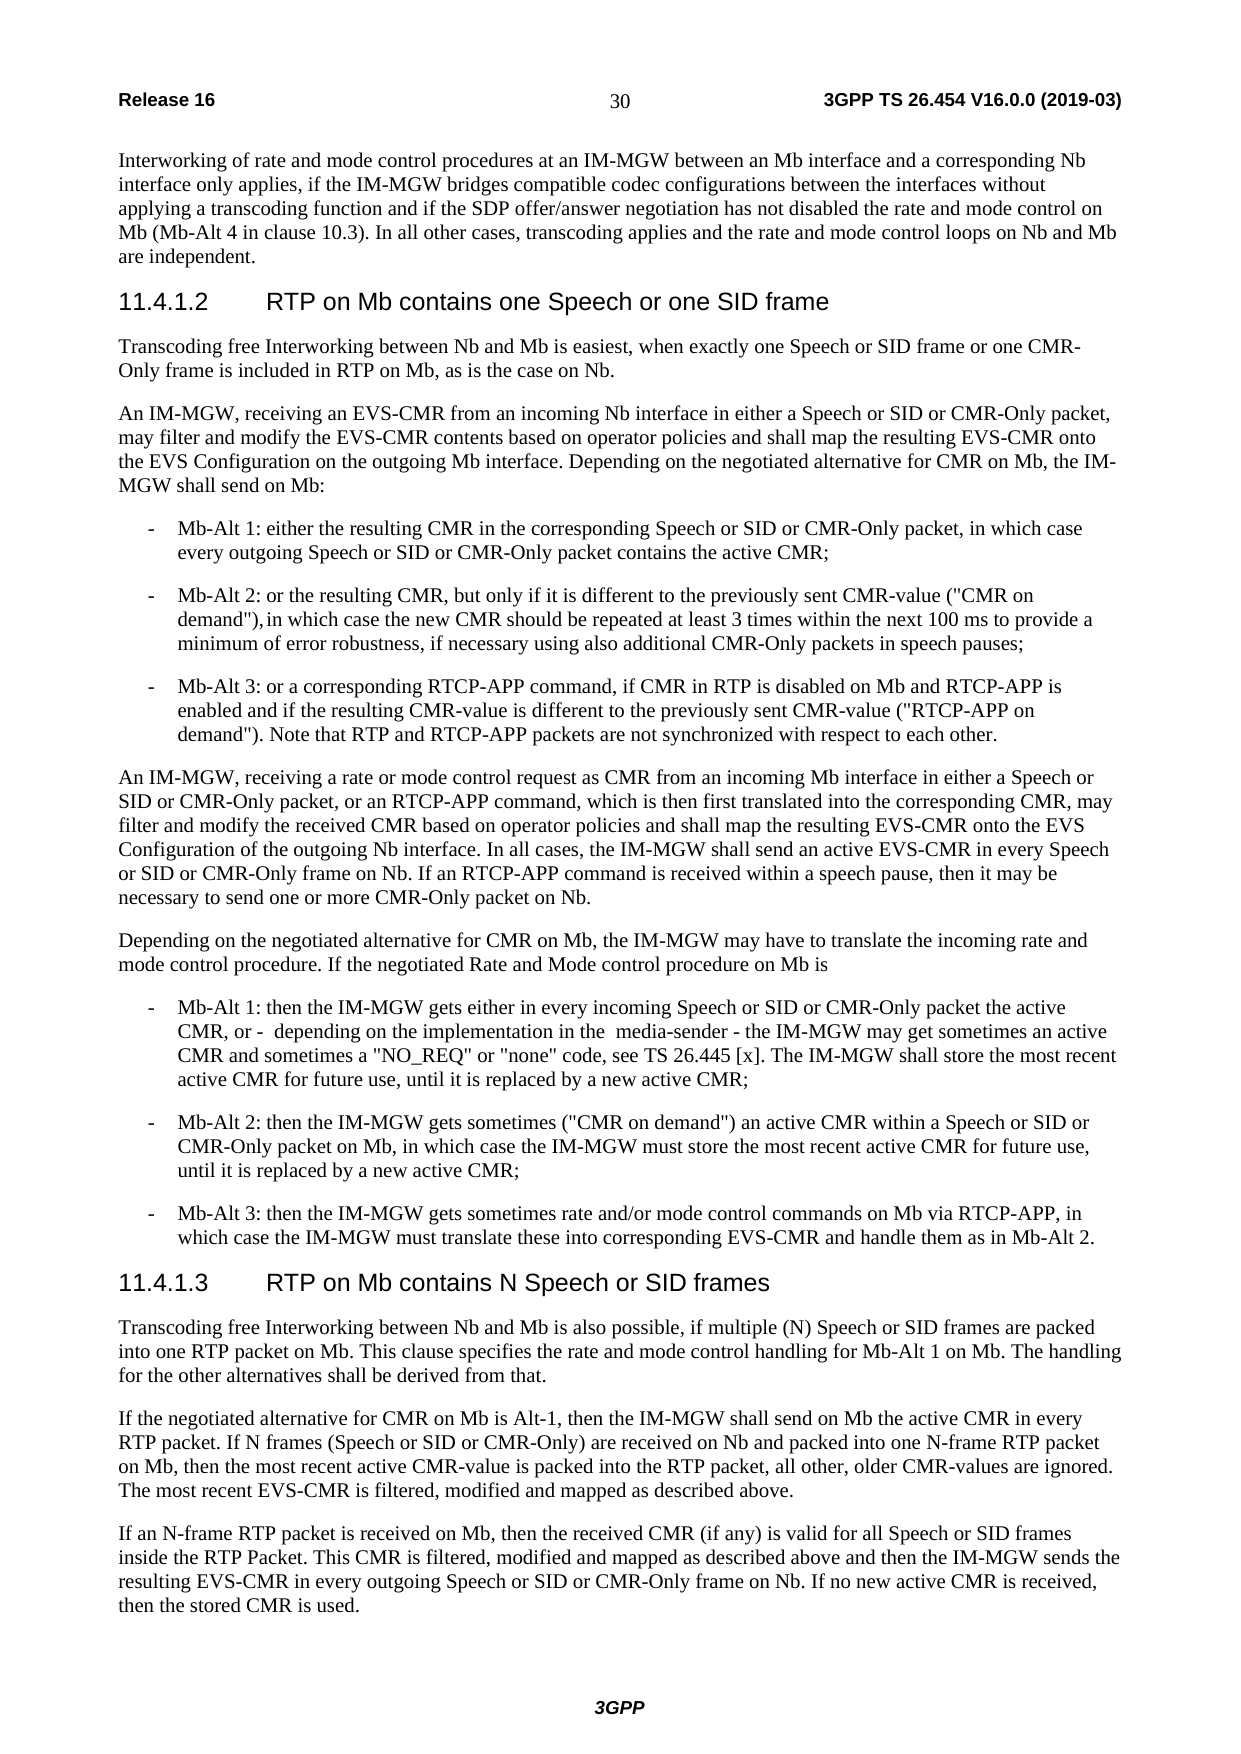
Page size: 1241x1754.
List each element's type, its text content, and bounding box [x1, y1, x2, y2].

text - Mb-Alt 2: then the IM-MGW gets sometimes ("CMR on demand") an active CMR within a Speech or SID or CMR-Only packet on Mb, in which case the IM-MGW must store the most recent active CMR for future use, until it is replaced by a new active CMR; [148, 1110, 1122, 1182]
text - Mb-Alt 3: then the IM-MGW gets sometimes rate and/or mode control commands on Mb via RTCP-APP, in which case the IM-MGW must translate these into corresponding EVS-CMR and handle them as in Mb-Alt 2. [148, 1201, 1122, 1249]
text An IM-MGW, receiving an EVS-CMR from an incoming Nb interface in either a Speech or SID or CMR-Only packet, may filter and modify the EVS-CMR contents based on operator policies and shall map the resulting EVS-CMR onto the EVS Configuration on the outgoing Mb interface. Depending on the negotiated alternative for CMR on Mb, the IM-MGW shall send on Mb: [118, 401, 1122, 497]
text - Mb-Alt 3: or a corresponding RTCP-APP command, if CMR in RTP is disabled on Mb and RTCP-APP is enabled and if the resulting CMR-value is different to the previously sent CMR-value ("RTCP-APP on demand"). Note that RTP and RTCP-APP packets are not synchronized with respect to each other. [148, 674, 1122, 746]
subtitle 11.4.1.3 RTP on Mb contains N Speech or SID frames [118, 1267, 1122, 1296]
text Depending on the negotiated alternative for CMR on Mb, the IM-MGW may have to translate the incoming rate and mode control procedure. If the negotiated Rate and Mode control procedure on Mb is [118, 928, 1122, 976]
text If the negotiated alternative for CMR on Mb is Alt-1, then the IM-MGW shall send on Mb the active CMR in every RTP packet. If N frames (Speech or SID or CMR-Only) are received on Nb and packed into one N-frame RTP packet on Mb, then the most recent active CMR-value is packed into the RTP packet, all other, older CMR-values are ignored. The most recent EVS-CMR is filtered, modified and mapped as described above. [118, 1406, 1122, 1502]
text If an N-frame RTP packet is received on Mb, then the received CMR (if any) is valid for all Speech or SID frames inside the RTP Packet. This CMR is filtered, modified and mapped as described above and then the IM-MGW sends the resulting EVS-CMR in every outgoing Speech or SID or CMR-Only frame on Nb. If no new active CMR is received, then the stored CMR is used. [118, 1521, 1122, 1617]
text Transcoding free Interworking between Nb and Mb is easiest, when exactly one Speech or SID frame or one CMR-Only frame is included in RTP on Mb, as is the case on Nb. [118, 334, 1122, 382]
text Interworking of rate and mode control procedures at an IM-MGW between an Mb interface and a corresponding Nb interface only applies, if the IM-MGW bridges compatible codec configurations between the interfaces without applying a transcoding function and if the SDP offer/answer negotiation has not disabled the rate and mode control on Mb (Mb-Alt 4 in clause 10.3). In all other cases, transcoding applies and the rate and mode control loops on Nb and Mb are independent. [118, 147, 1122, 268]
text An IM-MGW, receiving a rate or mode control request as CMR from an incoming Mb interface in either a Speech or SID or CMR-Only packet, or an RTCP-APP command, which is then first translated into the corresponding CMR, may filter and modify the received CMR based on operator policies and shall map the resulting EVS-CMR onto the EVS Configuration of the outgoing Nb interface. In all cases, the IM-MGW shall send an active EVS-CMR in every Speech or SID or CMR-Only frame on Nb. If an RTCP-APP command is received within a speech pause, then it may be necessary to send one or more CMR-Only packet on Nb. [118, 765, 1122, 909]
text - Mb-Alt 1: then the IM-MGW gets either in every incoming Speech or SID or CMR-Only packet the active CMR, or - depending on the implementation in the media-sender - the IM-MGW may get sometimes an active CMR and sometimes a "NO_REQ" or "none" code, see TS 26.445 [x]. The IM-MGW shall store the most recent active CMR for future use, until it is replaced by a new active CMR; [148, 995, 1122, 1091]
text - Mb-Alt 2: or the resulting CMR, but only if it is different to the previously sent CMR-value ("CMR on demand"), in which case the new CMR should be repeated at least 3 times within the next 100 ms to provide a minimum of error robustness, if necessary using also additional CMR-Only packets in speech pauses; [148, 583, 1122, 655]
text Transcoding free Interworking between Nb and Mb is also possible, if multiple (N) Speech or SID frames are packed into one RTP packet on Mb. This clause specifies the rate and mode control handling for Mb-Alt 1 on Mb. The handling for the other alternatives shall be derived from that. [118, 1315, 1122, 1387]
text - Mb-Alt 1: either the resulting CMR in the corresponding Speech or SID or CMR-Only packet, in which case every outgoing Speech or SID or CMR-Only packet contains the active CMR; [148, 516, 1122, 564]
subtitle 11.4.1.2 RTP on Mb contains one Speech or one SID frame [118, 287, 1122, 315]
